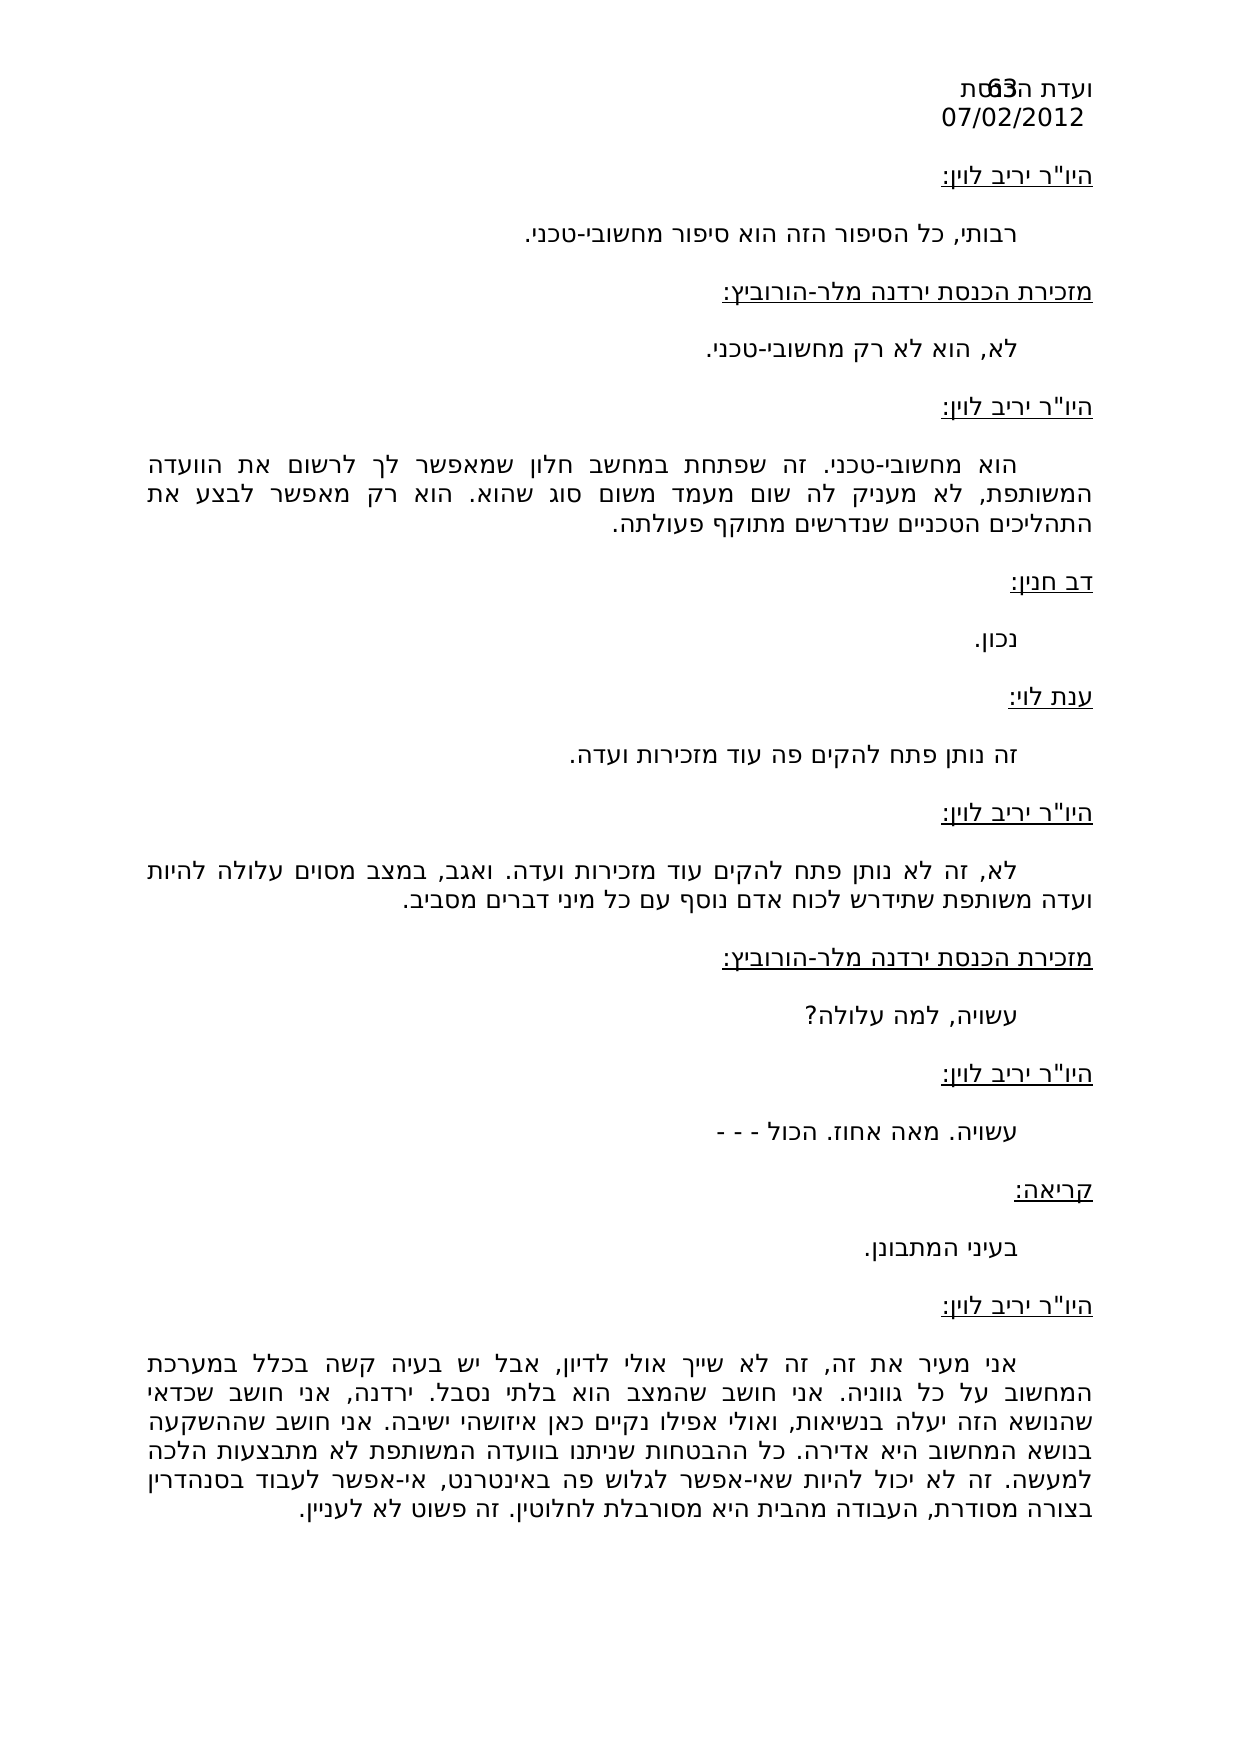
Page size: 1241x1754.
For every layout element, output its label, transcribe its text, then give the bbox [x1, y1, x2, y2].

text הוא מחשובי-טכני. זה שפתחת במחשב חלון שמאפשר לך לרשום את הוועדה המשותפת, לא מעניק לה שום מעמד משום סוג שהוא. הוא רק מאפשר לבצע את התהליכים הטכניים שנדרשים מתוקף פעולתה. [147, 451, 1093, 538]
text אני מעיר את זה, זה לא שייך אולי לדיון, אבל יש בעיה קשה בכלל במערכת המחשוב על כל גווניה. אני חושב שהמצב הוא בלתי נסבל. ירדנה, אני חושב שכדאי שהנושא הזה יעלה בנשיאות, ואולי אפילו נקיים כאן איזושהי ישיבה. אני חושב שההשקעה בנושא המחשוב היא אדירה. כל ההבטחות שניתנו בוועדה המשותפת לא מתבצעות הלכה למעשה. זה לא יכול להיות שאי-אפשר לגלוש פה באינטרנט, אי-אפשר לעבוד בסנהדרין בצורה מסודרת, העבודה מהבית היא מסורבלת לחלוטין. זה פשוט לא לעניין. [147, 1349, 1093, 1524]
text לא, זה לא נותן פתח להקים עוד מזכירות ועדה. ואגב, במצב מסוים עלולה להיות ועדה משותפת שתידרש לכוח אדם נוסף עם כל מיני דברים מסביב. [147, 856, 1093, 915]
text קריאה: [147, 1175, 1093, 1204]
text לא, הוא לא רק מחשובי-טכני. [147, 335, 1093, 364]
text ענת לוי: [147, 683, 1093, 712]
text זה נותן פתח להקים פה עוד מזכירות ועדה. [147, 741, 1093, 770]
text דב חנין: [147, 567, 1093, 596]
text רבותי, כל הסיפור הזה הוא סיפור מחשובי-טכני. [147, 219, 1093, 248]
text היו"ר יריב לוין: [147, 798, 1093, 828]
text מזכירת הכנסת ירדנה מלר-הורוביץ: [147, 943, 1093, 973]
text היו"ר יריב לוין: [147, 1291, 1093, 1320]
text היו"ר יריב לוין: [147, 393, 1093, 422]
text מזכירת הכנסת ירדנה מלר-הורוביץ: [147, 277, 1093, 306]
text עשויה. מאה אחוז. הכול - - - [147, 1117, 1093, 1146]
text עשויה, למה עלולה? [147, 1001, 1093, 1031]
text בעיני המתבונן. [147, 1233, 1093, 1262]
text היו"ר יריב לוין: [147, 161, 1093, 190]
text היו"ר יריב לוין: [147, 1059, 1093, 1088]
text נכון. [147, 625, 1093, 654]
